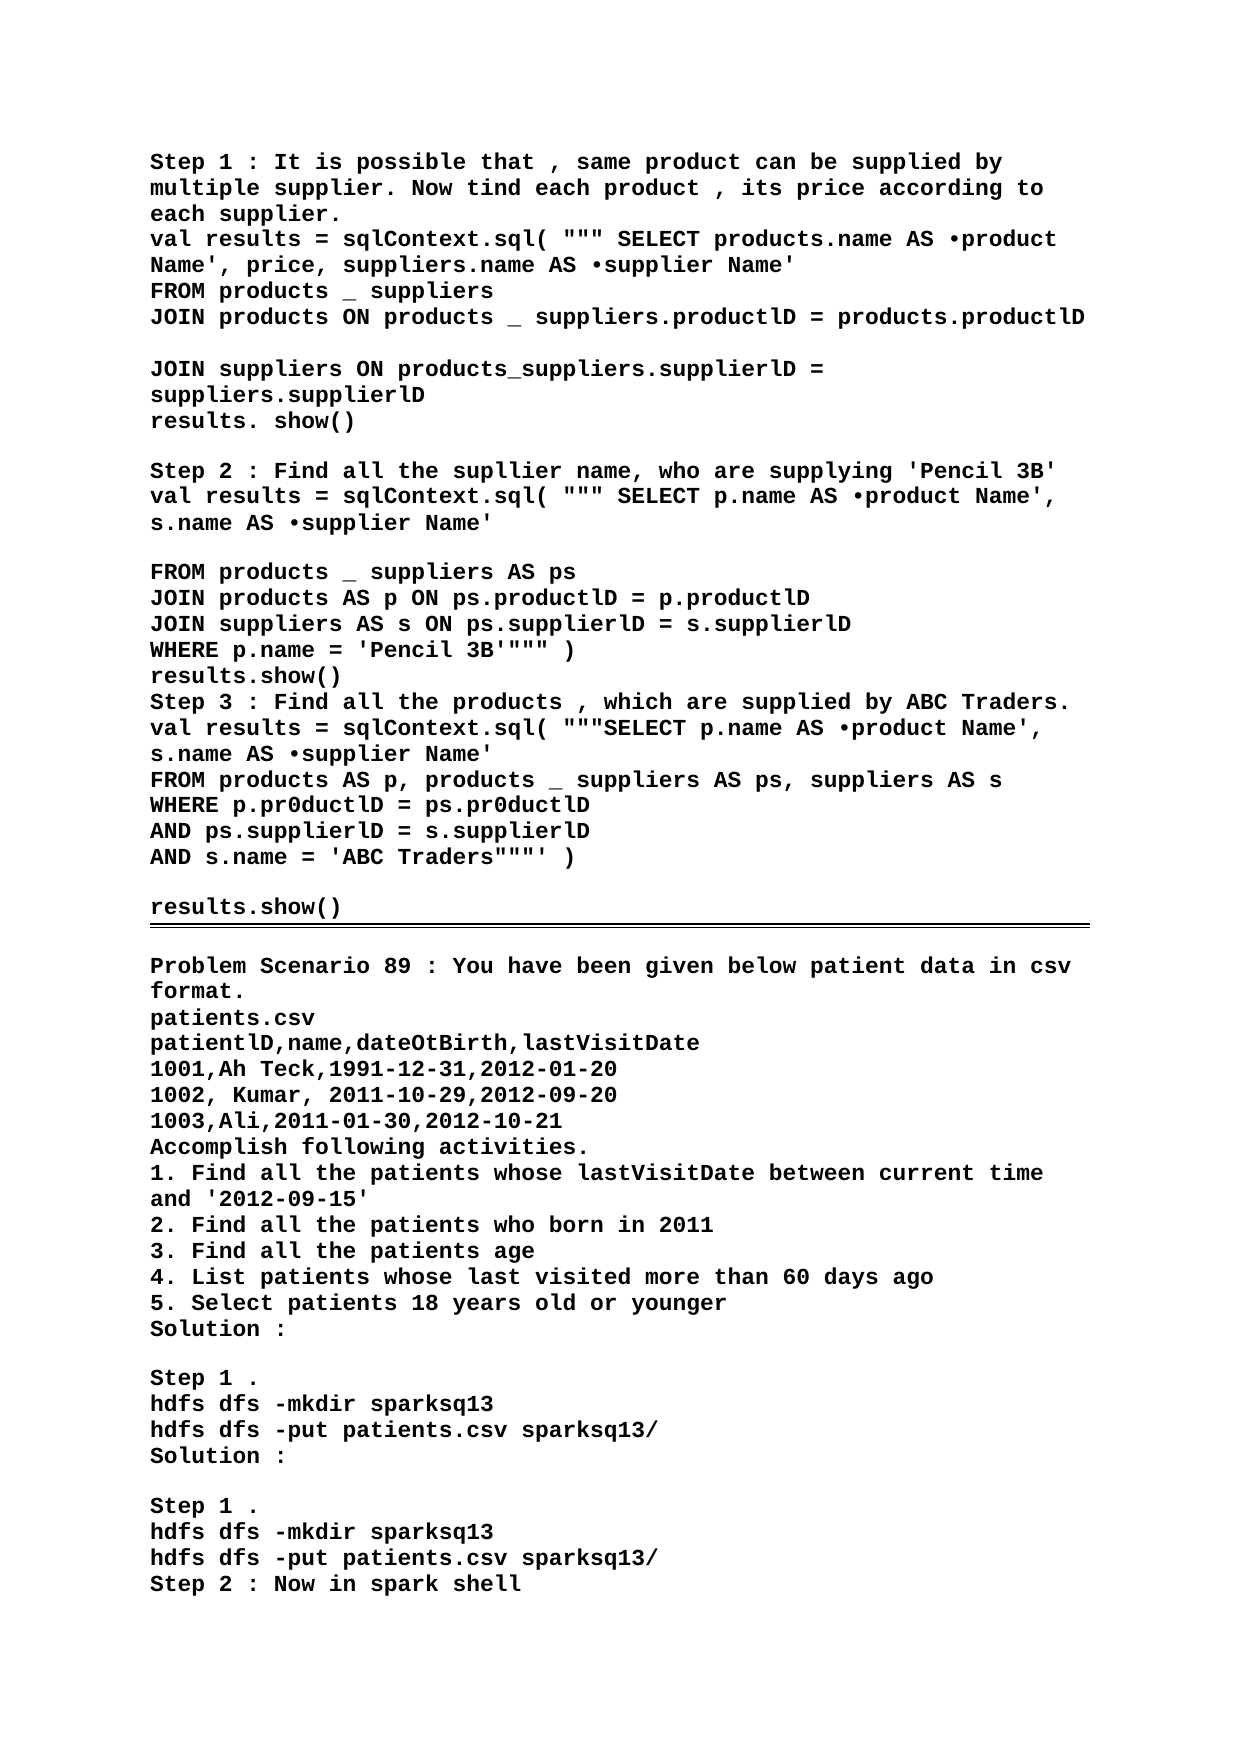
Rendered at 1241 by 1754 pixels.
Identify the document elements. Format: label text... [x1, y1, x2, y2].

text results.show() [150, 895, 1090, 923]
text Step 1 . hdfs dfs -mkdir sparksq13 hdfs dfs -put patients.csv sparksq13/ [150, 1367, 1090, 1444]
text Step 1 : It is possible that , same product can be supplied by multiple supplier. Now tind each product , its price according to each supplier. val results = sqlContext.sql( """ SELECT products.name AS •product Name', price, suppliers.name AS •supplier Name' FROM products _ suppliers JOIN products ON products _ suppliers.productlD = products.productlD JOIN suppliers ON products_suppliers.supplierlD = suppliers.supplierlD results. show() [150, 150, 1090, 459]
text Accomplish following activities. 1. Find all the patients whose lastVisitDate between current time and '2012-09-15' 2. Find all the patients who born in 2011 3. Find all the patients age 4. List patients whose last visited more than 60 days ago 5. Select patients 18 years old or younger Solution : [150, 1136, 1090, 1367]
text Step 2 : Find all the supllier name, who are supplying 'Pencil 3B' val results = sqlContext.sql( """ SELECT p.name AS •product Name', s.name AS •supplier Name' [150, 459, 1090, 560]
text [150, 1494, 1090, 1598]
text Problem Scenario 89 : You have been given below patient data in csv format. patients.csv patientlD,name,dateOtBirth,lastVisitDate 1001,Ah Teck,1991-12-31,2012-01-20 1002, Kumar, 2011-10-29,2012-09-20 1003,Ali,2011-01-30,2012-10-21 [150, 954, 1090, 1136]
text Solution : [150, 1444, 1090, 1494]
text Step 3 : Find all the products , which are supplied by ABC Traders. val results = sqlContext.sql( """SELECT p.name AS •product Name', s.name AS •supplier Name' FROM products AS p, products _ suppliers AS ps, suppliers AS s WHERE p.pr0ductlD = ps.pr0ductlD AND ps.supplierlD = s.supplierlD AND s.name = 'ABC Traders"""' ) [150, 690, 1090, 895]
text FROM products _ suppliers AS ps JOIN products AS p ON ps.productlD = p.productlD JOIN suppliers AS s ON ps.supplierlD = s.supplierlD WHERE p.name = 'Pencil 3B'""" ) results.show() [150, 560, 1090, 690]
